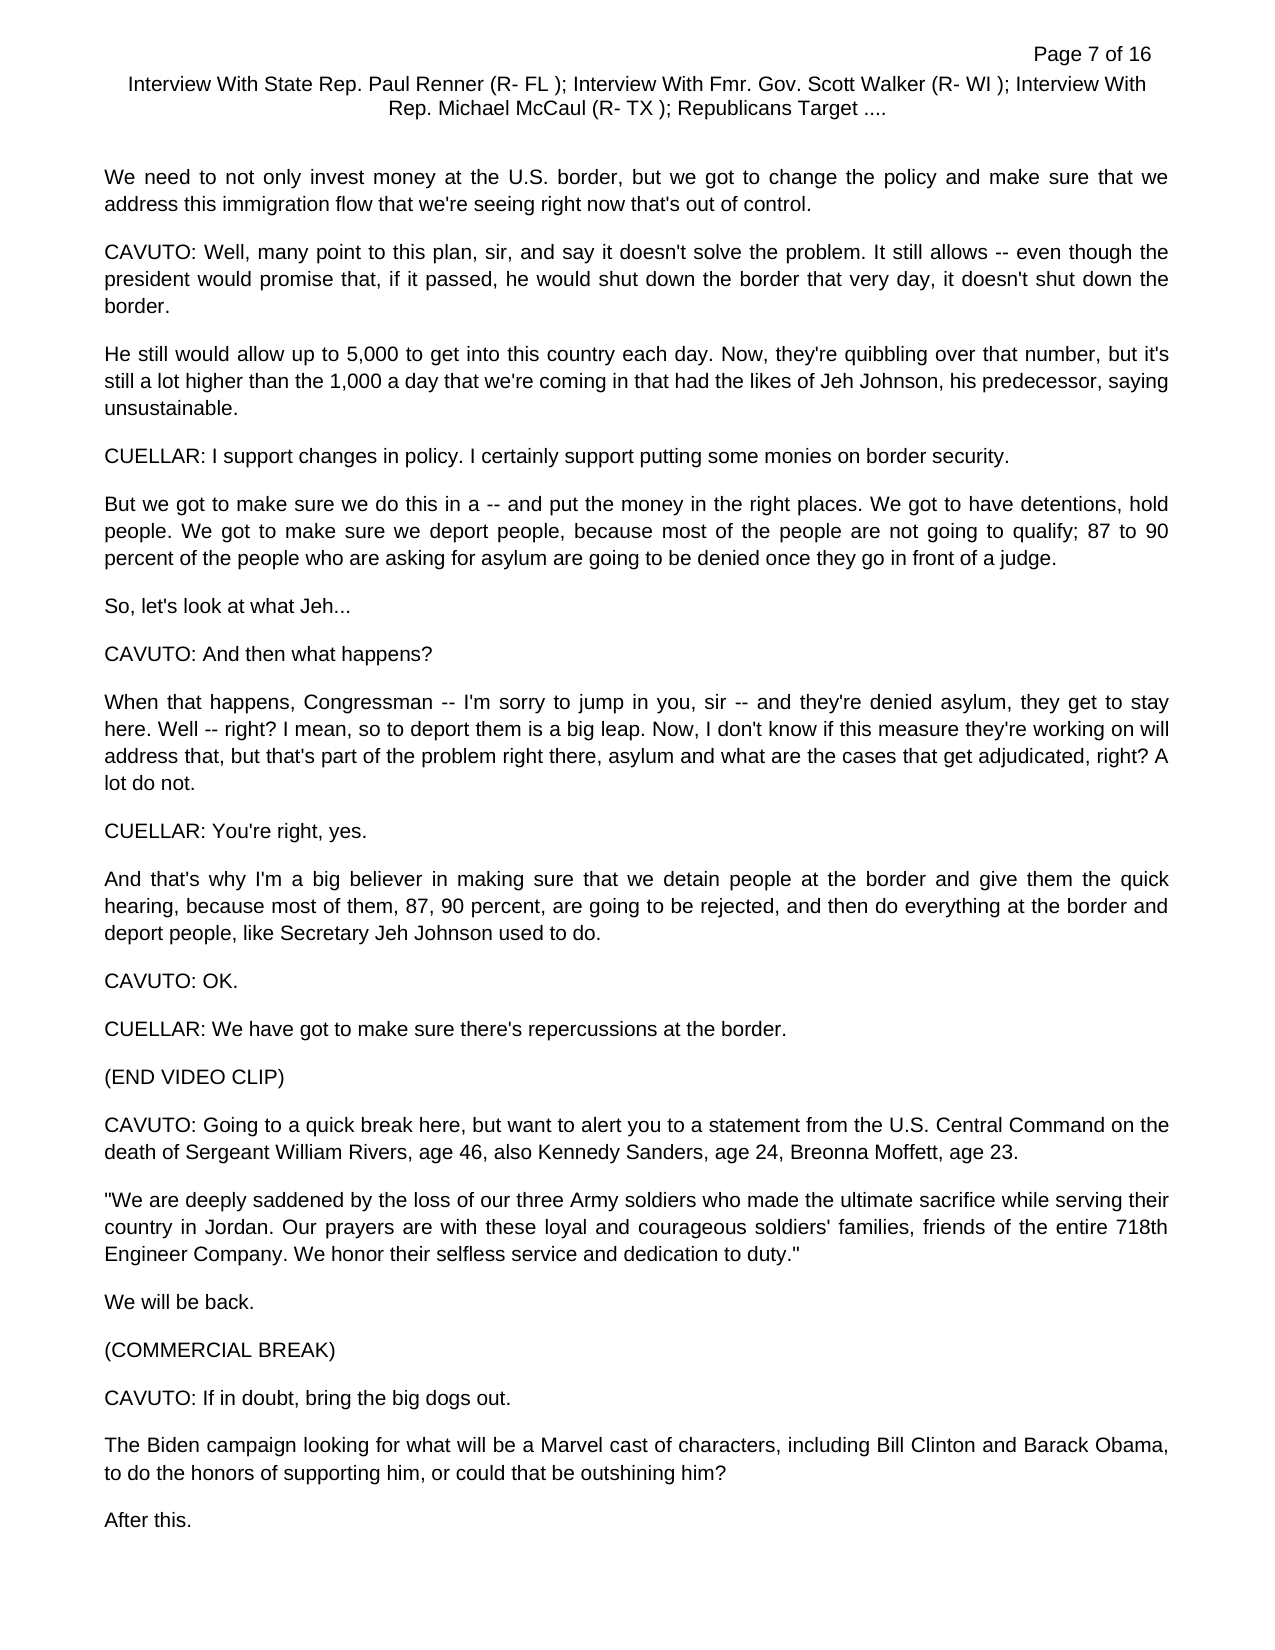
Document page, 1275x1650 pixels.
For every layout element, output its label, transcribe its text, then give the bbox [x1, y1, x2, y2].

text The Biden campaign looking for what will be a Marvel cast of characters, including Bill Clinton and Barack Obama, to do the honors of supporting him, or could that be outshining him? [104, 1430, 1171, 1484]
text CUELLAR: We have got to make sure there's repercussions at the border. [104, 1013, 1171, 1041]
text (END VIDEO CLIP) [104, 1061, 1171, 1088]
text CAVUTO: If in doubt, bring the big dogs out. [104, 1382, 1171, 1409]
text (COMMERCIAL BREAK) [104, 1334, 1171, 1361]
text CUELLAR: You're right, yes. [104, 816, 1171, 843]
text But we got to make sure we do this in a -- and put the money in the right places. We got to have detentions, hold people. We got to make sure we deport people, because most of the people are not going to qualify; 87 to 90 percent of the people who are asking for asylum are going to be denied once they go in front of a judge. [104, 488, 1171, 570]
text CAVUTO: Well, many point to this plan, sir, and say it doesn't solve the problem. It still allows -- even though the president would promise that, if it passed, he would shut down the border that very day, it doesn't shut down the border. [104, 236, 1171, 318]
text So, let's look at what Jeh... [104, 591, 1171, 618]
text CAVUTO: And then what happens? [104, 638, 1171, 666]
text CAVUTO: Going to a quick break here, but want to alert you to a statement from the U.S. Central Command on the death of Sergeant William Rivers, age 46, also Kennedy Sanders, age 24, Breonna Moffett, age 23. [104, 1109, 1171, 1163]
text When that happens, Congressman -- I'm sorry to jump in you, sir -- and they're denied asylum, they get to stay here. Well -- right? I mean, so to deport them is a big leap. Now, I don't know if this measure they're working on will address that, but that's part of the problem right there, asylum and what are the cases that get adjudicated, right? A lot do not. [104, 686, 1171, 795]
text After this. [104, 1505, 1171, 1532]
text We need to not only invest money at the U.S. border, but we got to change the policy and make sure that we address this immigration flow that we're seeing right now that's out of control. [104, 161, 1171, 216]
text He still would allow up to 5,000 to get into this country each day. Now, they're quibbling over that number, but it's still a lot higher than the 1,000 a day that we're coming in that had the likes of Jeh Johnson, his predecessor, saying unsustainable. [104, 338, 1171, 420]
text And that's why I'm a big believer in making sure that we detain people at the border and give them the quick hearing, because most of them, 87, 90 percent, are going to be rejected, and then do everything at the border and deport people, like Secretary Jeh Johnson used to do. [104, 863, 1171, 945]
text CAVUTO: OK. [104, 966, 1171, 993]
text CUELLAR: I support changes in policy. I certainly support putting some monies on border security. [104, 441, 1171, 468]
text We will be back. [104, 1286, 1171, 1313]
text "We are deeply saddened by the loss of our three Army soldiers who made the ultimate sacrifice while serving their country in Jordan. Our prayers are with these loyal and courageous soldiers' families, friends of the entire 718th Engineer Company. We honor their selfless service and dedication to duty." [104, 1184, 1171, 1266]
